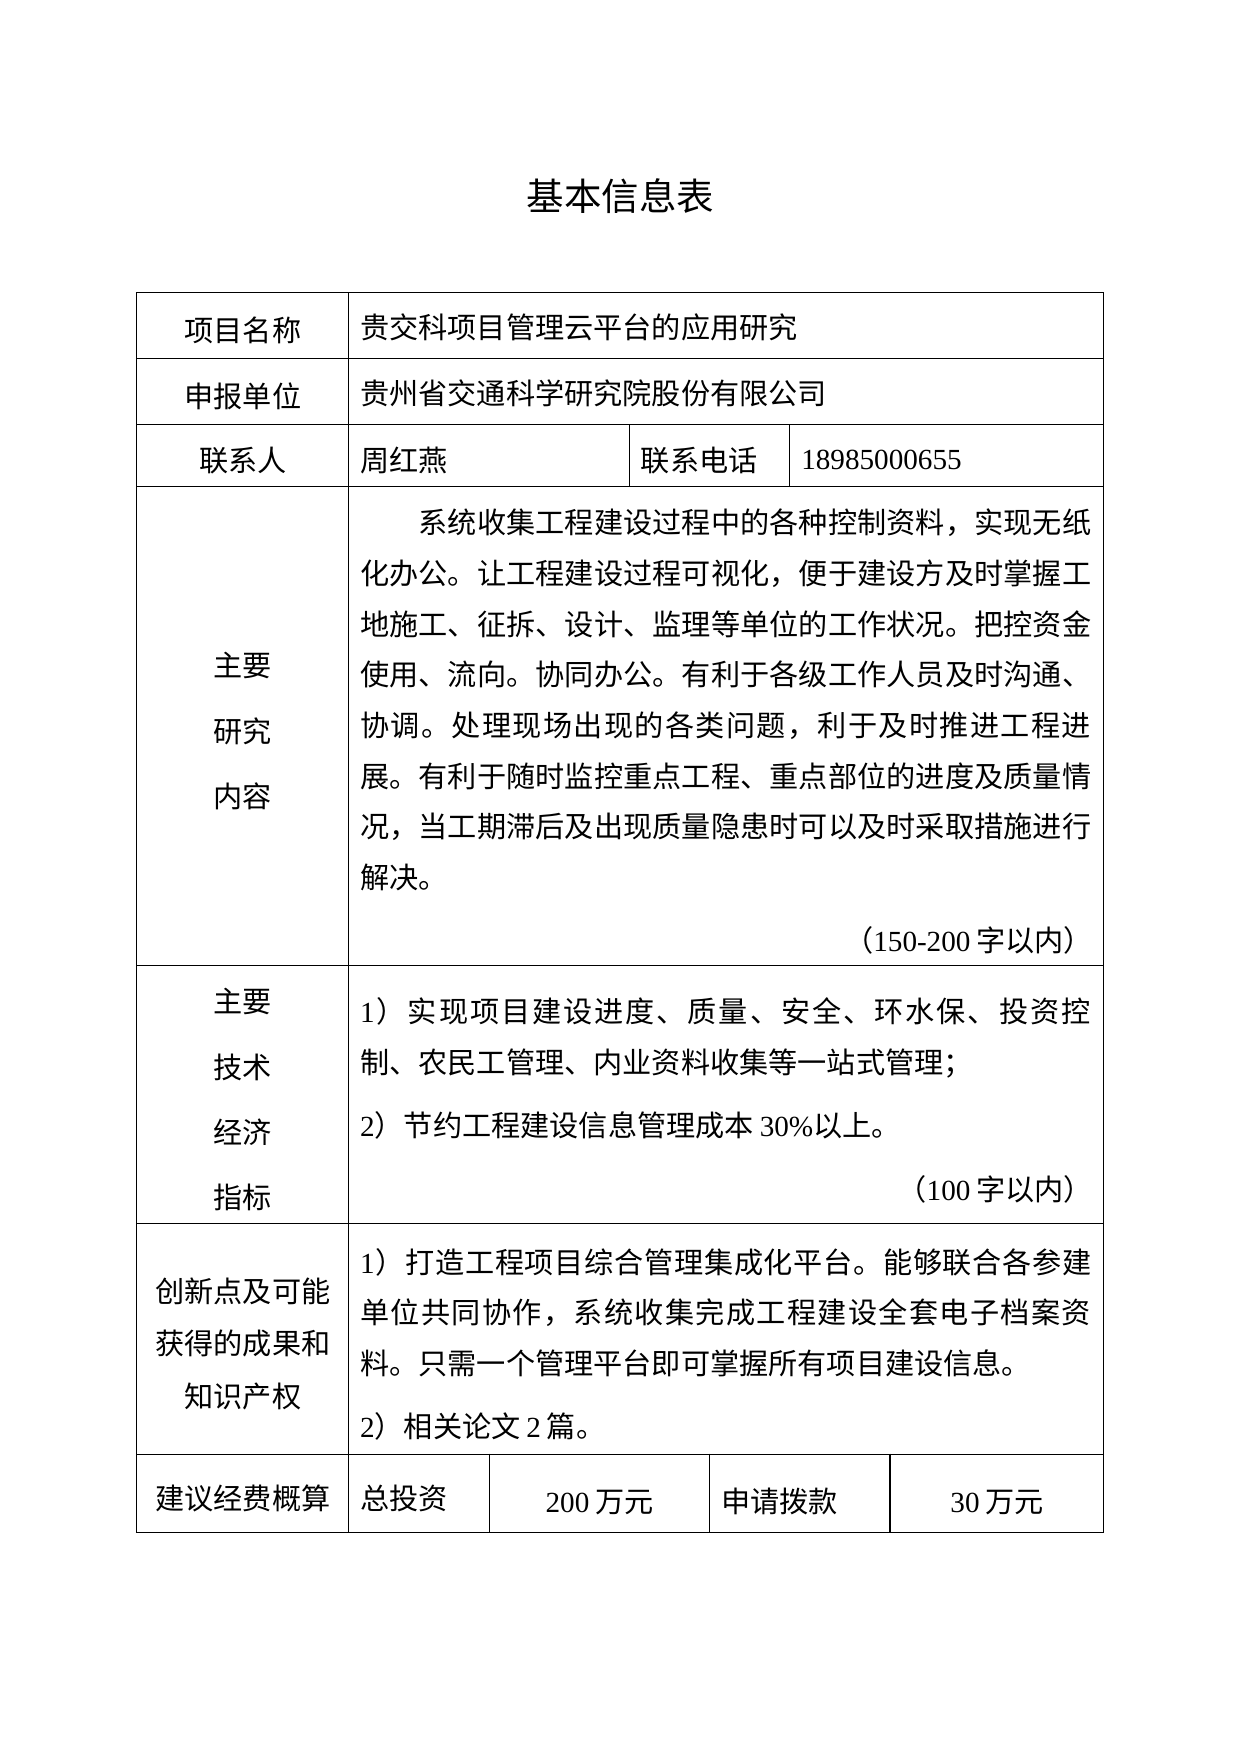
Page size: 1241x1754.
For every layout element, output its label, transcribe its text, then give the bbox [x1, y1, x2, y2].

table_cell 联系人 [137, 425, 348, 486]
table_cell 周红燕 [349, 425, 629, 486]
table_cell 1）实现项目建设进度、质量、安全、环水保、投资控制、农民工管理、内业资料收集等一站式管理； 2）节约工程建设信息管理成本30%以上。 （100字以内） [349, 966, 1103, 1223]
table_header 贵交科项目管理云平台的应用研究 [349, 293, 1103, 358]
table_cell 联系电话 [630, 425, 789, 486]
table_cell 18985000655 [790, 425, 1103, 486]
table_cell 申报单位 [137, 359, 348, 424]
table_cell 总投资 [349, 1455, 489, 1532]
table_cell 申请拨款 [710, 1455, 889, 1532]
table_header 项目名称 [137, 293, 348, 358]
table_cell 建议经费概算 [137, 1455, 348, 1532]
table_cell 贵州省交通科学研究院股份有限公司 [349, 359, 1103, 424]
text 基本信息表 [148, 162, 1092, 227]
table_cell 200万元 [490, 1455, 709, 1532]
table_cell 主要 技术 经济 指标 [137, 966, 348, 1223]
table_cell 主要 研究 内容 [137, 487, 348, 965]
table_cell 1）打造工程项目综合管理集成化平台。能够联合各参建单位共同协作，系统收集完成工程建设全套电子档案资料。只需一个管理平台即可掌握所有项目建设信息。 2）相关论文2篇。 [349, 1224, 1103, 1453]
table_cell 创新点及可能获得的成果和知识产权 [137, 1224, 348, 1453]
table_cell 系统收集工程建设过程中的各种控制资料，实现无纸化办公。让工程建设过程可视化，便于建设方及时掌握工地施工、征拆、设计、监理等单位的工作状况。把控资金使用、流向。协同办公。有利于各级工作人员及时沟通、协调。处理现场出现的各类问题，利于及时推进工程进展。有利于随时监控重点工程、重点部位的进度及质量情况，当工期滞后及出现质量隐患时可以及时采取措施进行解决。 （150-200字以内） [349, 487, 1103, 965]
table_cell 30万元 [891, 1455, 1103, 1532]
